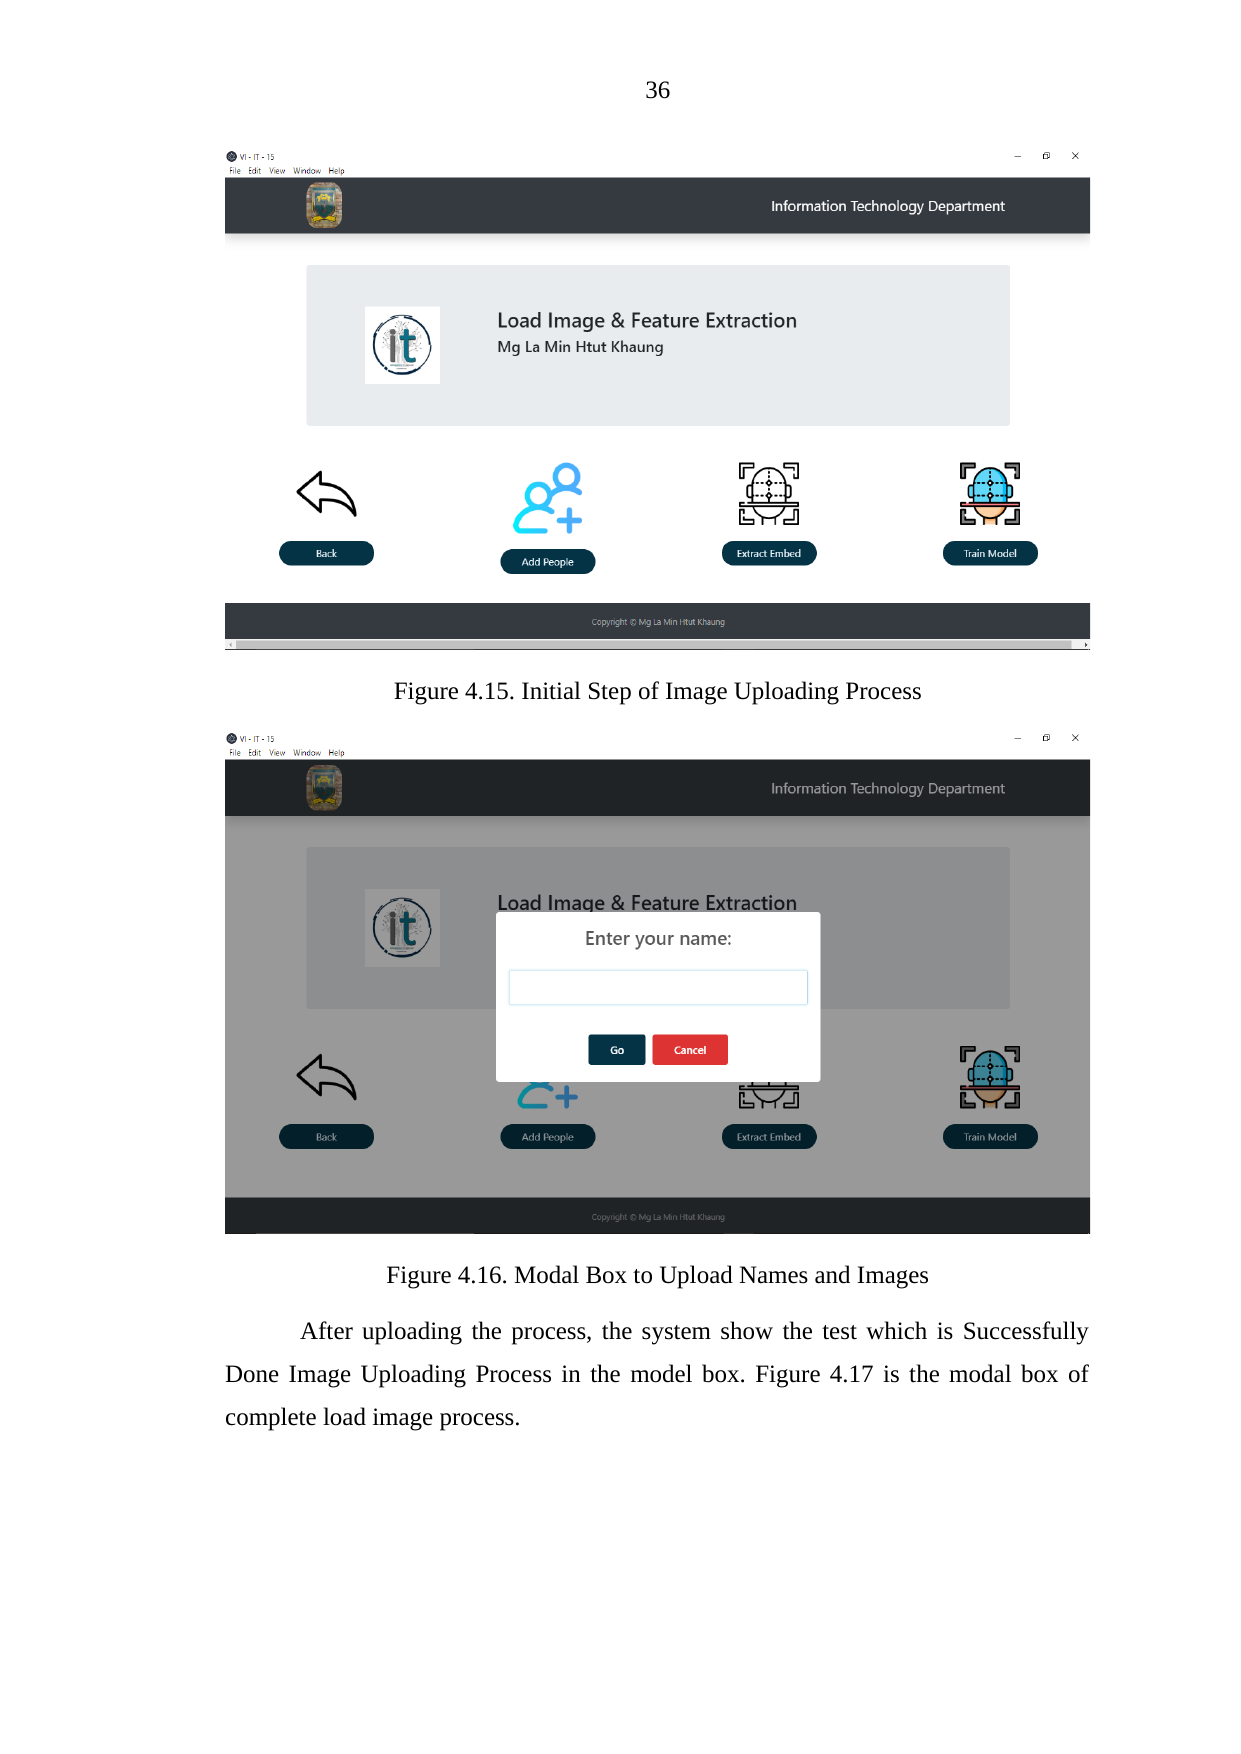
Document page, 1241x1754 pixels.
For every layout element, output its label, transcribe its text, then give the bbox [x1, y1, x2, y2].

picture [225, 150, 1091, 650]
text Figure 4.16. Modal Box to Upload Names and Images [225, 1260, 1090, 1289]
text Figure 4.15. Initial Step of Image Uploading Process [225, 676, 1090, 705]
picture [225, 732, 1091, 1234]
text After uploading the process, the system show the test which is Successfully Done Image Uploading Process in the model box. Figure 4.17 is the modal box of complete load image process. [225, 1316, 1090, 1431]
